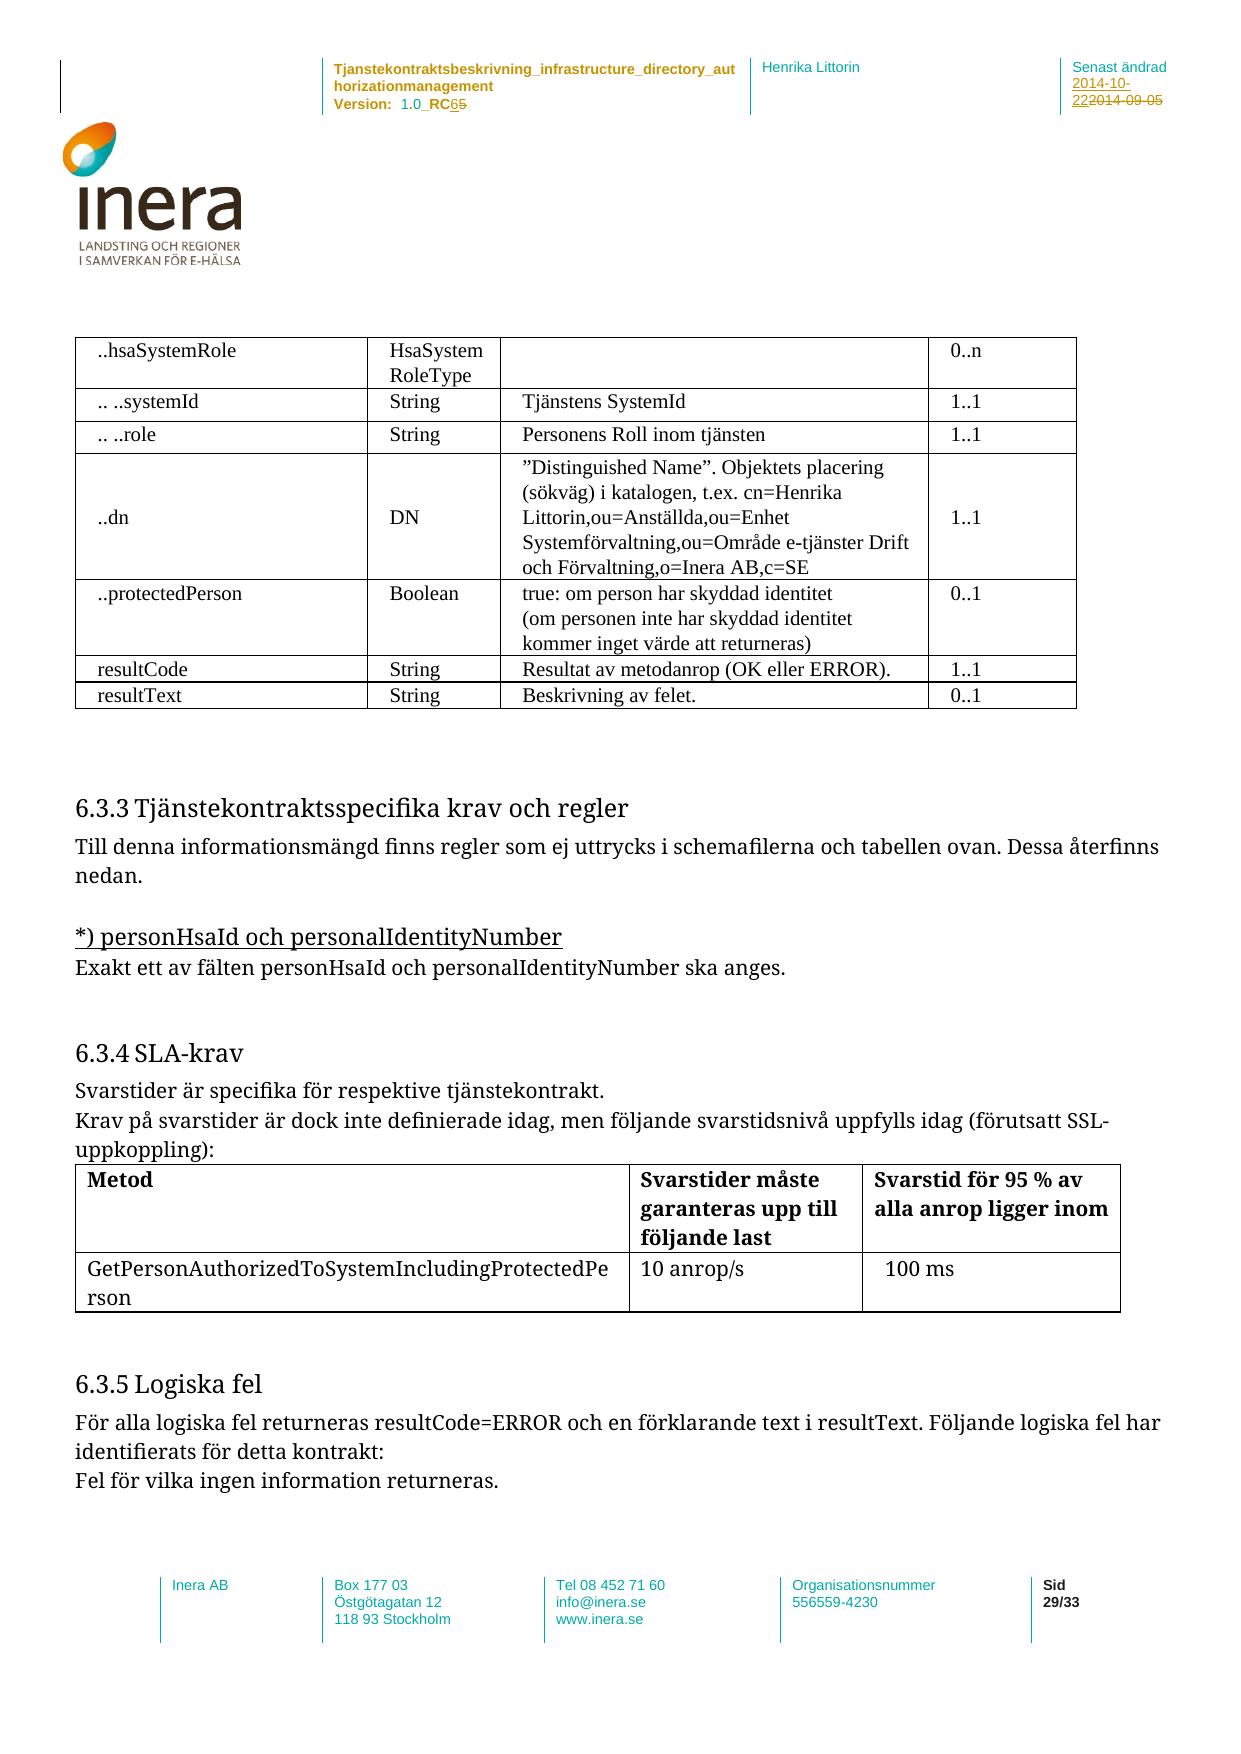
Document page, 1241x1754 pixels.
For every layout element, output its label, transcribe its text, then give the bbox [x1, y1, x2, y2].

table_cell resultCode [76, 656, 367, 681]
table_cell Beskrivning av felet. [501, 683, 928, 707]
table_cell 1..1 [929, 389, 1076, 421]
table_cell Boolean [368, 580, 500, 655]
table_cell ..dn [76, 454, 367, 579]
subtitle Tjänstekontraktsspecifika krav och regler [75, 791, 1165, 825]
table_cell Resultat av metodanrop (OK eller ERROR). [501, 656, 928, 681]
table_cell GetPersonAuthorizedToSystemIncludingProtectedPerson [76, 1253, 629, 1311]
text För alla logiska fel returneras resultCode=ERROR och en förklarande text i resultText. Följande logiska fel har identifierats för detta kontrakt: [75, 1407, 1165, 1465]
table_cell ”Distinguished Name”. Objektets placering (sökväg) i katalogen, t.ex. cn=Henrika Littorin,ou=Anställda,ou=Enhet Systemförvaltning,ou=Område e-tjänster Drift och Förvaltning,o=Inera AB,c=SE [501, 454, 928, 579]
table_cell HsaSystemRoleType [368, 338, 500, 388]
picture [62, 122, 241, 265]
table_cell ..protectedPerson [76, 580, 367, 655]
subtitle Logiska fel [75, 1367, 1165, 1401]
table_cell String [368, 683, 500, 707]
table_cell 1..1 [929, 656, 1076, 681]
table_cell 0..1 [929, 683, 1076, 707]
table_cell 10 anrop/s [630, 1253, 862, 1311]
table_cell 0..n [929, 338, 1076, 388]
subtitle SLA-krav [75, 1036, 1165, 1070]
table_header Svarstid för 95 % av alla anrop ligger inom [863, 1165, 1120, 1252]
text Fel för vilka ingen information returneras. [75, 1465, 1165, 1494]
text Krav på svarstider är dock inte definierade idag, men följande svarstidsnivå uppfylls idag (förutsatt SSL-uppkoppling): [75, 1105, 1165, 1163]
table_cell 1..1 [929, 422, 1076, 453]
table_header Svarstider måste garanteras upp till följande last [630, 1165, 862, 1252]
table_cell String [368, 656, 500, 681]
text Exakt ett av fälten personHsaId och personalIdentityNumber ska anges. [75, 952, 1165, 981]
table_cell resultText [76, 683, 367, 707]
table_header Metod [76, 1165, 629, 1252]
text *) personHsaId och personalIdentityNumber [75, 921, 1165, 952]
table_cell ..hsaSystemRole [76, 338, 367, 388]
table_cell Personens Roll inom tjänsten [501, 422, 928, 453]
table_cell Tjänstens SystemId [501, 389, 928, 421]
table_cell String [368, 422, 500, 453]
table_cell .. ..systemId [76, 389, 367, 421]
text Svarstider är specifika för respektive tjänstekontrakt. [75, 1076, 1165, 1105]
table_cell String [368, 389, 500, 421]
table_cell .. ..role [76, 422, 367, 453]
table_cell 100 ms [863, 1253, 1120, 1311]
table_cell 0..1 [929, 580, 1076, 655]
table_cell true: om person har skyddad identitet (om personen inte har skyddad identitet kommer inget värde att returneras) [501, 580, 928, 655]
table_cell DN [368, 454, 500, 579]
table_cell 1..1 [929, 454, 1076, 579]
table_cell [501, 338, 928, 388]
text Till denna informationsmängd finns regler som ej uttrycks i schemafilerna och tabellen ovan. Dessa återfinns nedan. [75, 831, 1165, 890]
